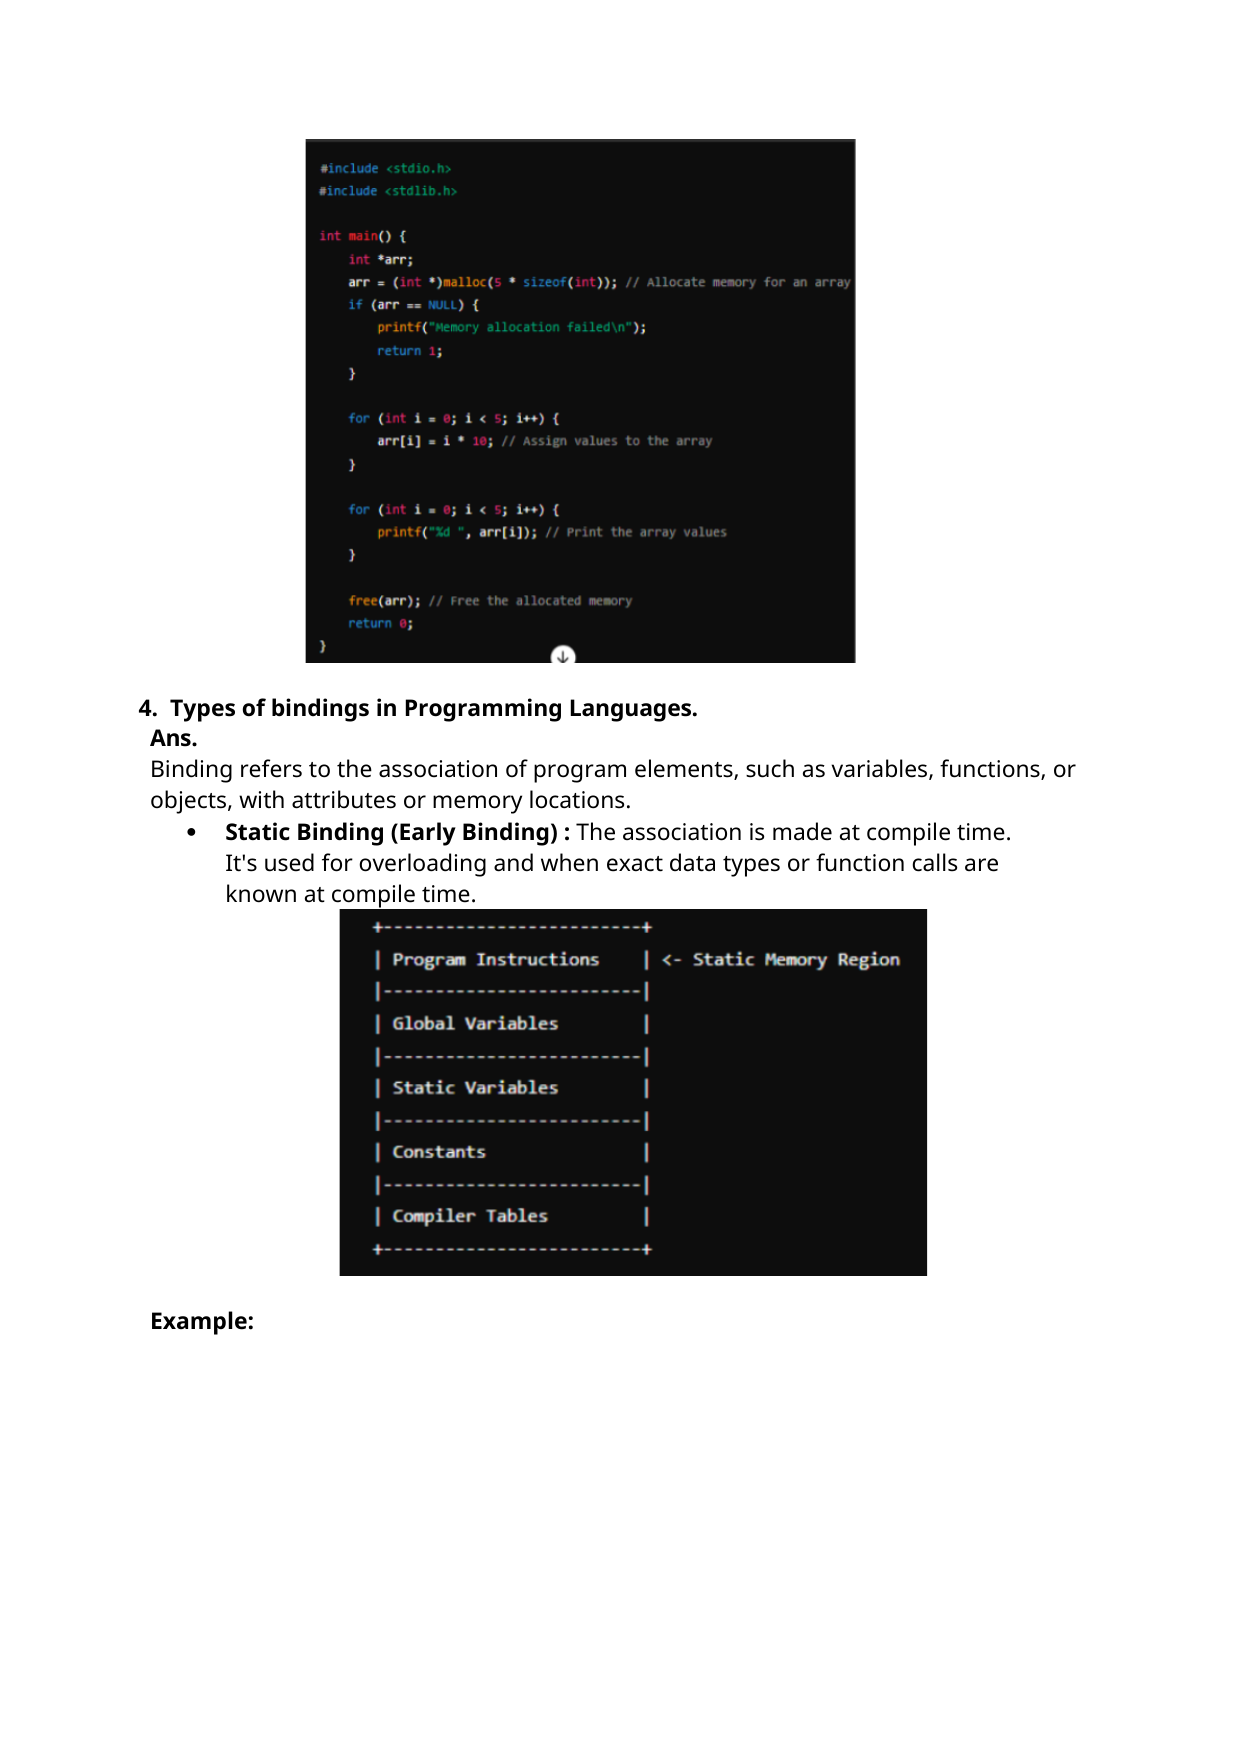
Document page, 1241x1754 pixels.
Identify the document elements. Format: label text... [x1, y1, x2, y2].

text Ans. [150, 722, 1105, 753]
picture [305, 139, 862, 663]
list Types of bindings in Programming Languages. [138, 694, 1105, 722]
text Binding refers to the association of program elements, such as variables, functions, or objects, with attributes or memory locations. [150, 753, 1077, 816]
text Example: [150, 1307, 1105, 1335]
list Static Binding (Early Binding) : The association is made at compile time. It's used for overloading and when exact data types or function calls are known at compile time. [187, 816, 1021, 909]
picture [339, 909, 928, 1276]
